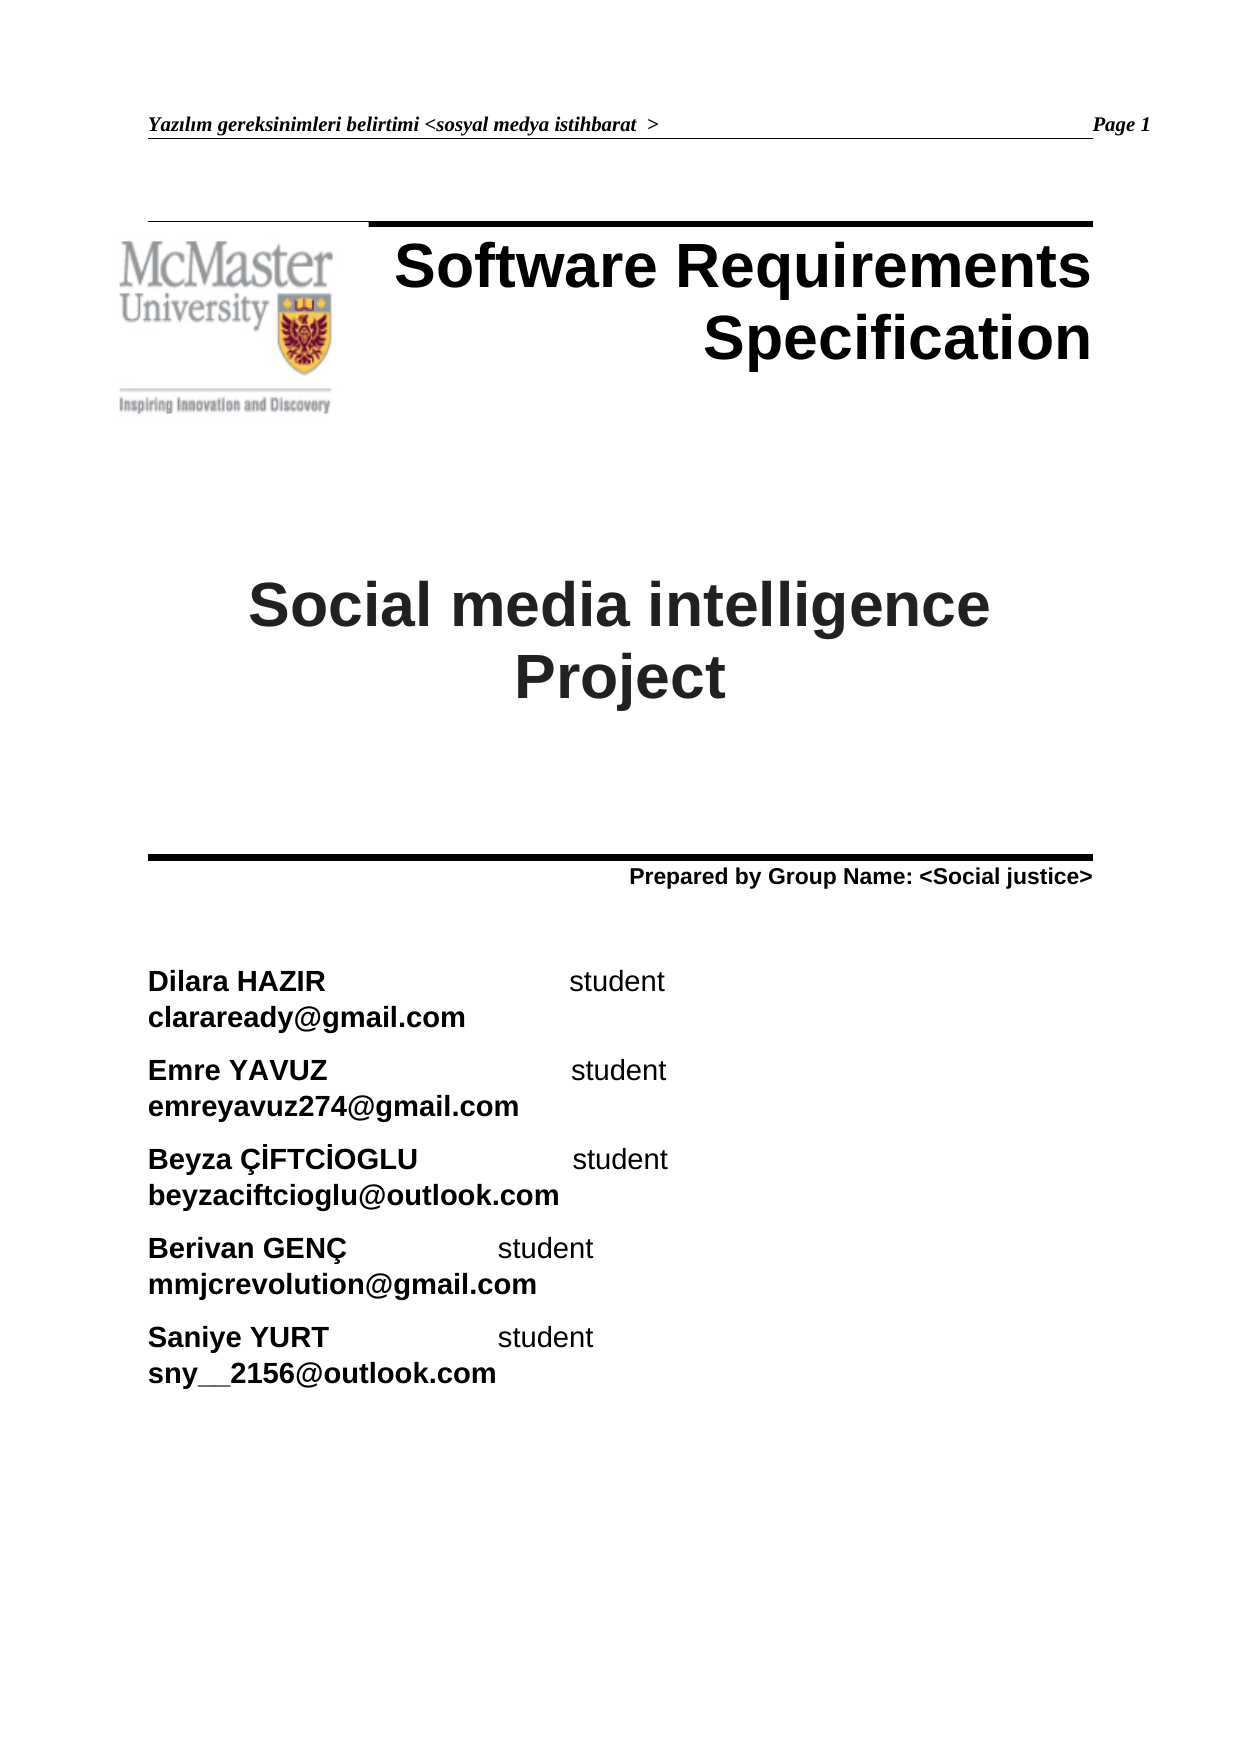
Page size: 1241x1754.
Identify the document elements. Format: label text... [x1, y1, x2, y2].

text Saniye YURT student sny__2156@outlook.com [148, 1320, 1093, 1389]
picture [81, 222, 369, 444]
text Social media intelligence [148, 568, 1093, 640]
title Prepared by Group Name: <Social justice> [148, 861, 1093, 889]
text Project [148, 640, 1093, 712]
title Software Requirements Specification [369, 227, 1093, 373]
text Berivan GENÇ student mmjcrevolution@gmail.com [148, 1231, 1093, 1301]
text Emre YAVUZ student emreyavuz274@gmail.com [148, 1053, 1093, 1123]
text Dilara HAZIR student claraready@gmail.com [148, 964, 1093, 1034]
text Beyza ÇİFTCİOGLU student beyzaciftcioglu@outlook.com [148, 1142, 1093, 1212]
